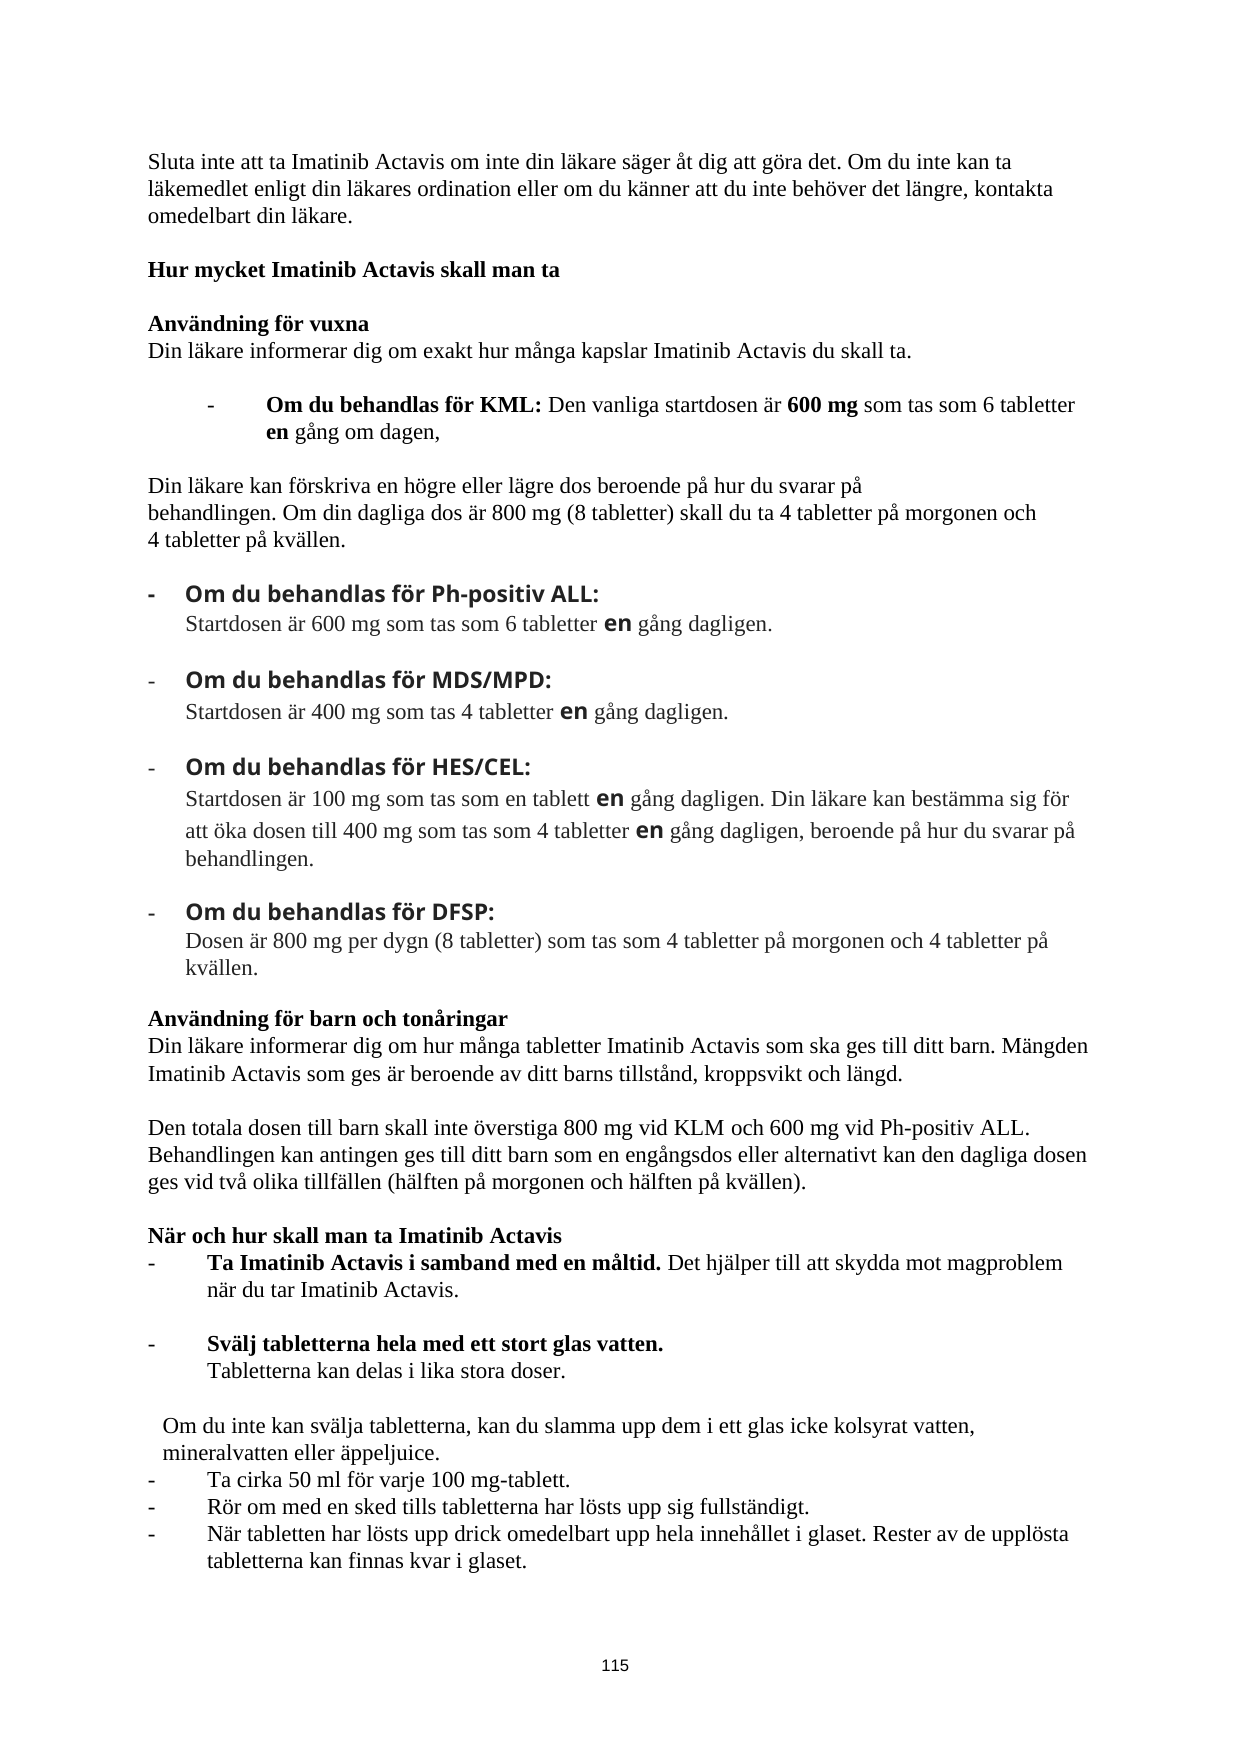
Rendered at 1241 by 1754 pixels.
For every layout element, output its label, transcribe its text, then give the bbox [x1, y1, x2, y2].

text Den totala dosen till barn skall inte överstiga 800 mg vid KLM och 600 mg vid Ph-positiv ALL. Behandlingen kan antingen ges till ditt barn som en engångsdos eller alternativt kan den dagliga dosen ges vid två olika tillfällen (hälften på morgonen och hälften på kvällen). [148, 1113, 1092, 1195]
text Startdosen är 600 mg som tas som 6 tabletter en gång dagligen. [148, 607, 1092, 639]
list Om du behandlas för MDS/MPD: Startdosen är 400 mg som tas 4 tabletter en gång dagligen. [148, 664, 1092, 726]
text 4 tabletter på kvällen. [148, 526, 1093, 553]
text - Svälj tabletterna hela med ett stort glas vatten. [148, 1330, 1093, 1357]
text När och hur skall man ta Imatinib Actavis [148, 1222, 1093, 1249]
list Om du behandlas för DFSP: Dosen är 800 mg per dygn (8 tabletter) som tas som 4 tabletter på morgonen och 4 tabletter på kvällen. [148, 896, 1092, 980]
text Om du inte kan svälja tabletterna, kan du slamma upp dem i ett glas icke kolsyrat vatten, mineralvatten eller äppeljuice. [162, 1411, 1093, 1466]
list Om du behandlas för HES/CEL: Startdosen är 100 mg som tas som en tablett en gång dagligen. Din läkare kan bestämma sig för att öka dosen till 400 mg som tas som 4 tabletter en gång dagligen, beroende på hur du svarar på behandlingen. [148, 751, 1092, 871]
text Din läkare kan förskriva en högre eller lägre dos beroende på hur du svarar på [148, 472, 1093, 499]
text - Ta Imatinib Actavis i samband med en måltid. Det hjälper till att skydda mot magproblem när du tar Imatinib Actavis. [148, 1249, 1093, 1303]
text Användning för vuxna [148, 309, 1093, 337]
text behandlingen. Om din dagliga dos är 800 mg (8 tabletter) skall du ta 4 tabletter på morgonen och [148, 499, 1093, 526]
text - Ta cirka 50 ml för varje 100 mg-tablett. [148, 1466, 1093, 1493]
text Sluta inte att ta Imatinib Actavis om inte din läkare säger åt dig att göra det. Om du inte kan ta [148, 148, 1093, 175]
list Om du behandlas för KML: Den vanliga startdosen är 600 mg som tas som 6 tabletter en gång om dagen, [207, 391, 1093, 445]
text läkemedlet enligt din läkares ordination eller om du känner att du inte behöver det längre, kontakta [148, 175, 1093, 202]
text Tabletterna kan delas i lika stora doser. [148, 1357, 1093, 1384]
text - Om du behandlas för Ph-positiv ALL: [148, 580, 1093, 607]
text Användning för barn och tonåringar [148, 1005, 1093, 1032]
text Hur mycket Imatinib Actavis skall man ta [148, 256, 1093, 283]
text omedelbart din läkare. [148, 202, 1093, 229]
text - När tabletten har lösts upp drick omedelbart upp hela innehållet i glaset. Rester av de upplösta [148, 1520, 1092, 1547]
text tabletterna kan finnas kvar i glaset. [148, 1547, 1092, 1574]
text - Rör om med en sked tills tabletterna har lösts upp sig fullständigt. [148, 1493, 1093, 1520]
text Din läkare informerar dig om exakt hur många kapslar Imatinib Actavis du skall ta. [148, 337, 1093, 364]
text Imatinib Actavis som ges är beroende av ditt barns tillstånd, kroppsvikt och längd. [148, 1059, 1093, 1086]
text Din läkare informerar dig om hur många tabletter Imatinib Actavis som ska ges till ditt barn. Mängden [148, 1032, 1093, 1059]
